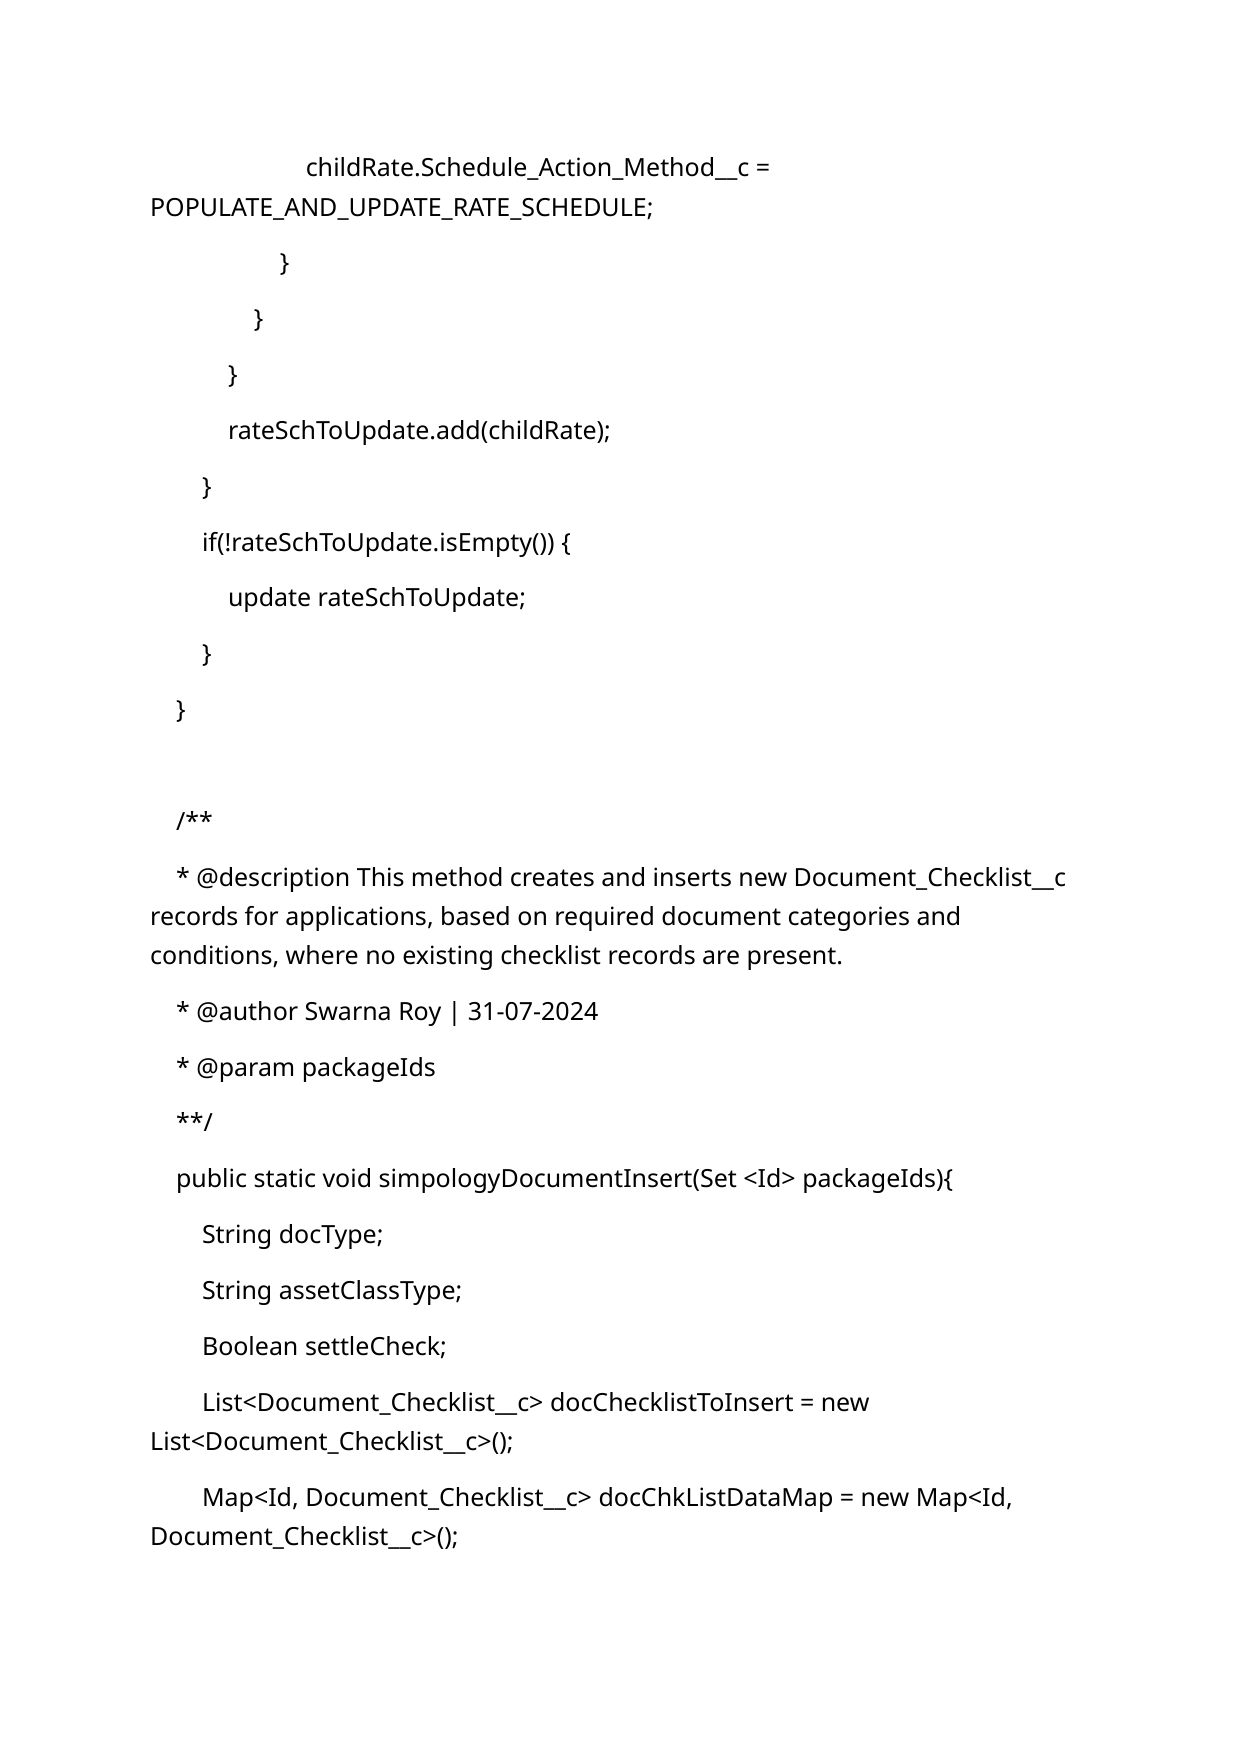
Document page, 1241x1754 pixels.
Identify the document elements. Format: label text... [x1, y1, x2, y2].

text update rateSchToUpdate; [150, 580, 1090, 614]
text } [150, 357, 1090, 391]
text * @param packageIds [150, 1049, 1090, 1083]
text **/ [150, 1105, 1090, 1139]
text * @description This method creates and inserts new Document_Checklist__c records for applications, based on required document categories and conditions, where no existing checklist records are present. [150, 859, 1090, 972]
text Map<Id, Document_Checklist__c> docChkListDataMap = new Map<Id, Document_Checklist__c>(); [150, 1479, 1090, 1552]
text } [150, 692, 1090, 726]
text String docType; [150, 1217, 1090, 1251]
text public static void simpologyDocumentInsert(Set <Id> packageIds){ [150, 1161, 1090, 1195]
text List<Document_Checklist__c> docChecklistToInsert = new List<Document_Checklist__c>(); [150, 1384, 1090, 1457]
text /** [150, 803, 1090, 837]
text } [150, 245, 1090, 279]
text Boolean settleCheck; [150, 1328, 1090, 1362]
text if(!rateSchToUpdate.isEmpty()) { [150, 524, 1090, 558]
text rateSchToUpdate.add(childRate); [150, 412, 1090, 447]
text } [150, 468, 1090, 502]
text String assetClassType; [150, 1272, 1090, 1307]
text } [150, 301, 1090, 335]
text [150, 150, 1090, 223]
text } [150, 636, 1090, 670]
text * @author Swarna Roy | 31-07-2024 [150, 993, 1090, 1027]
